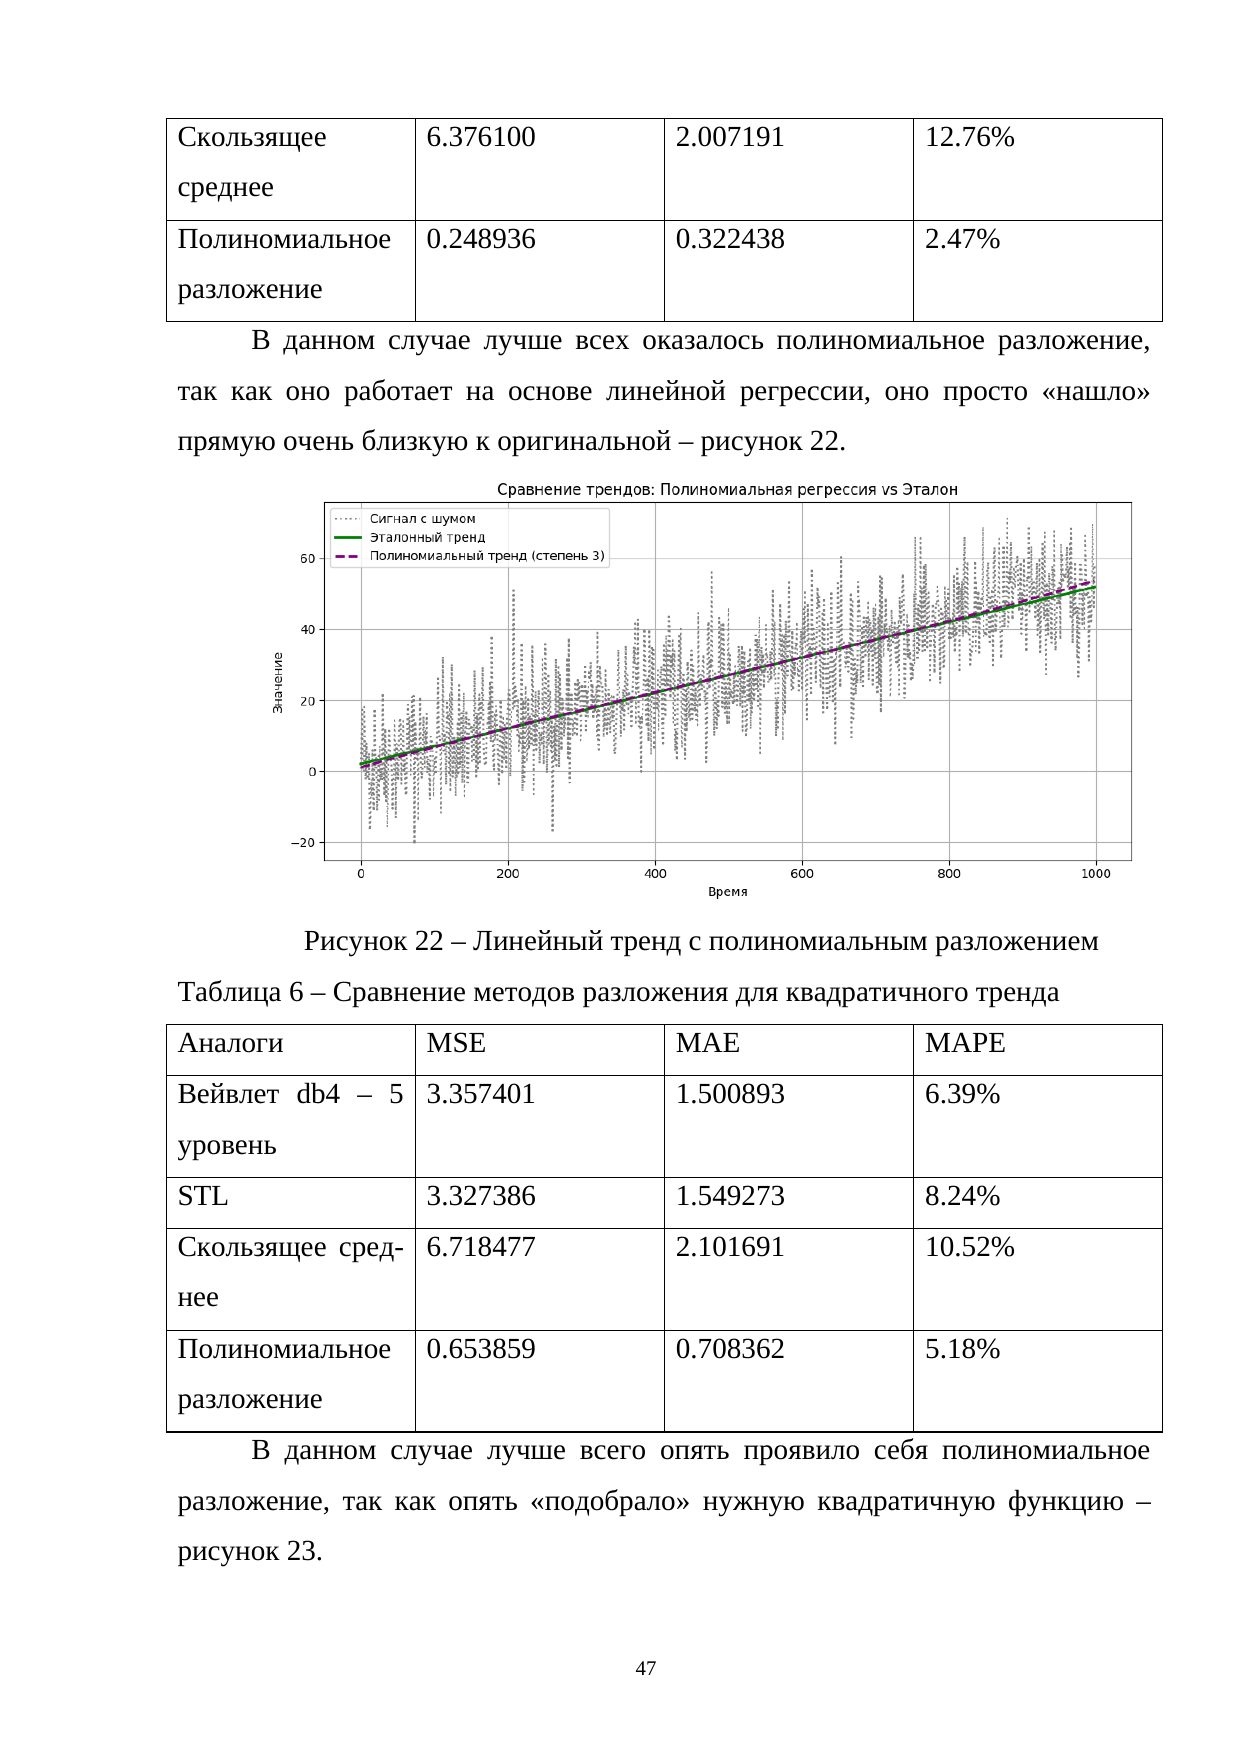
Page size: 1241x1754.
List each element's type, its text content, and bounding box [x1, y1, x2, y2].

table_header MAE [665, 1025, 913, 1075]
text В данном случае лучше всех оказалось полиномиальное разложение, так как оно работает на основе линейной регрессии, оно просто «нашло» прямую очень близкую к оригинальной – рисунок 22. [177, 322, 1152, 456]
table_cell 0.653859 [416, 1331, 664, 1431]
table_cell 0.708362 [665, 1331, 913, 1431]
table_header Аналоги [167, 1025, 415, 1075]
table_cell STL [167, 1178, 415, 1228]
table_cell Вейвлет db4 – 5 уровень [167, 1076, 415, 1177]
table_header MSE [416, 1025, 664, 1075]
table_cell 3.357401 [416, 1076, 664, 1177]
table_header MAPE [914, 1025, 1162, 1075]
table_cell Скользящее среднее [167, 119, 415, 220]
text Таблица 6 – Сравнение методов разложения для квадратичного тренда [177, 974, 1152, 1007]
table_cell 6.718477 [416, 1229, 664, 1330]
table_cell 2.007191 [665, 119, 913, 220]
picture [263, 473, 1139, 907]
table_cell 8.24% [914, 1178, 1162, 1228]
table_cell Полиномиальное разложение [167, 221, 415, 321]
table_cell 2.47% [914, 221, 1162, 321]
text Рисунок 22 – Линейный тренд с полиномиальным разложением [177, 923, 1152, 957]
table_cell 3.327386 [416, 1178, 664, 1228]
text В данном случае лучше всего опять проявило себя полиномиальное разложение, так как опять «подобрало» нужную квадратичную функцию – рисунок 23. [177, 1433, 1152, 1567]
table_cell 1.549273 [665, 1178, 913, 1228]
table_cell 12.76% [914, 119, 1162, 220]
table_cell 0.322438 [665, 221, 913, 321]
table_cell Полиномиальное разложение [167, 1331, 415, 1431]
table_cell 1.500893 [665, 1076, 913, 1177]
table_cell 5.18% [914, 1331, 1162, 1431]
table_cell Скользящее сред-нее [167, 1229, 415, 1330]
table_cell 6.39% [914, 1076, 1162, 1177]
table_cell 0.248936 [416, 221, 664, 321]
table_cell 2.101691 [665, 1229, 913, 1330]
table_cell 10.52% [914, 1229, 1162, 1330]
table_cell 6.376100 [416, 119, 664, 220]
